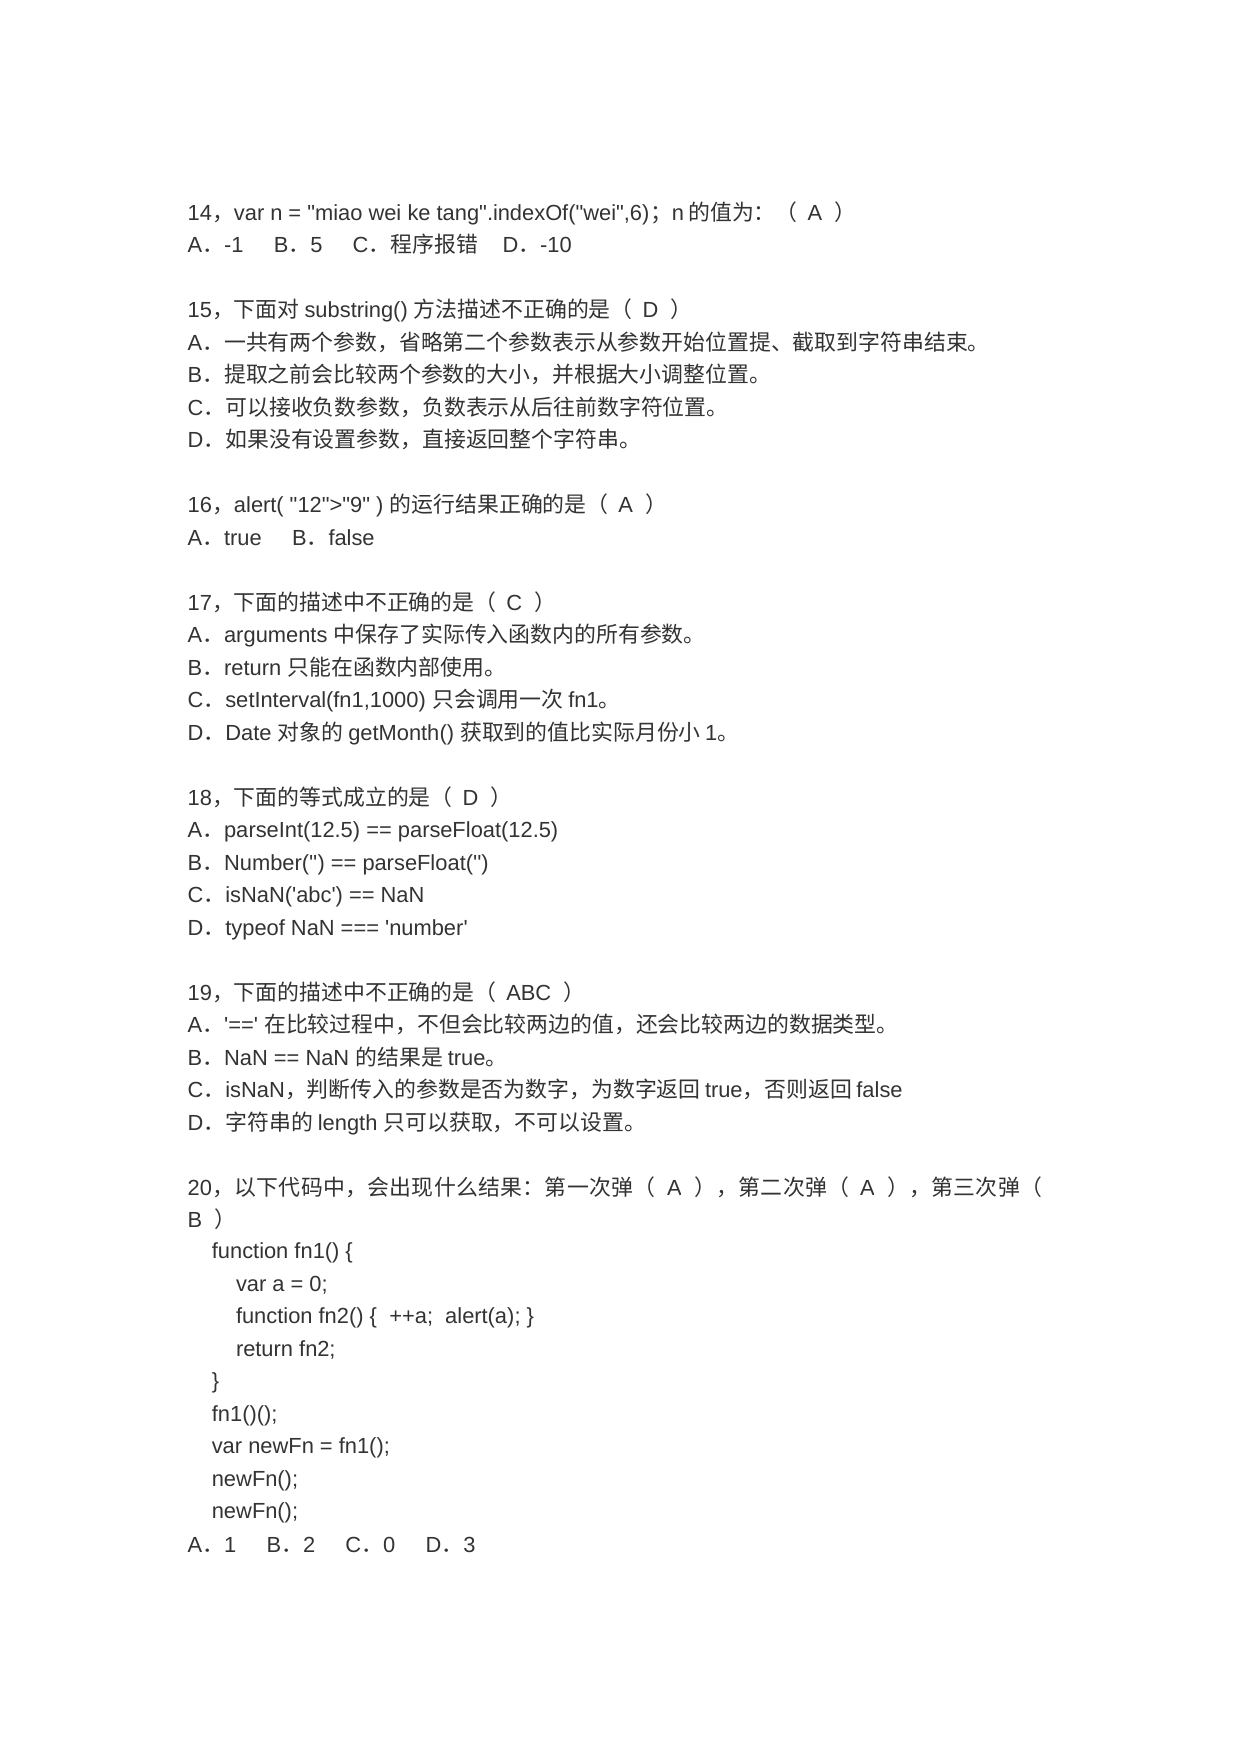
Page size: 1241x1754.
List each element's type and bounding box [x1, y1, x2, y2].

text [187, 162, 1053, 1559]
